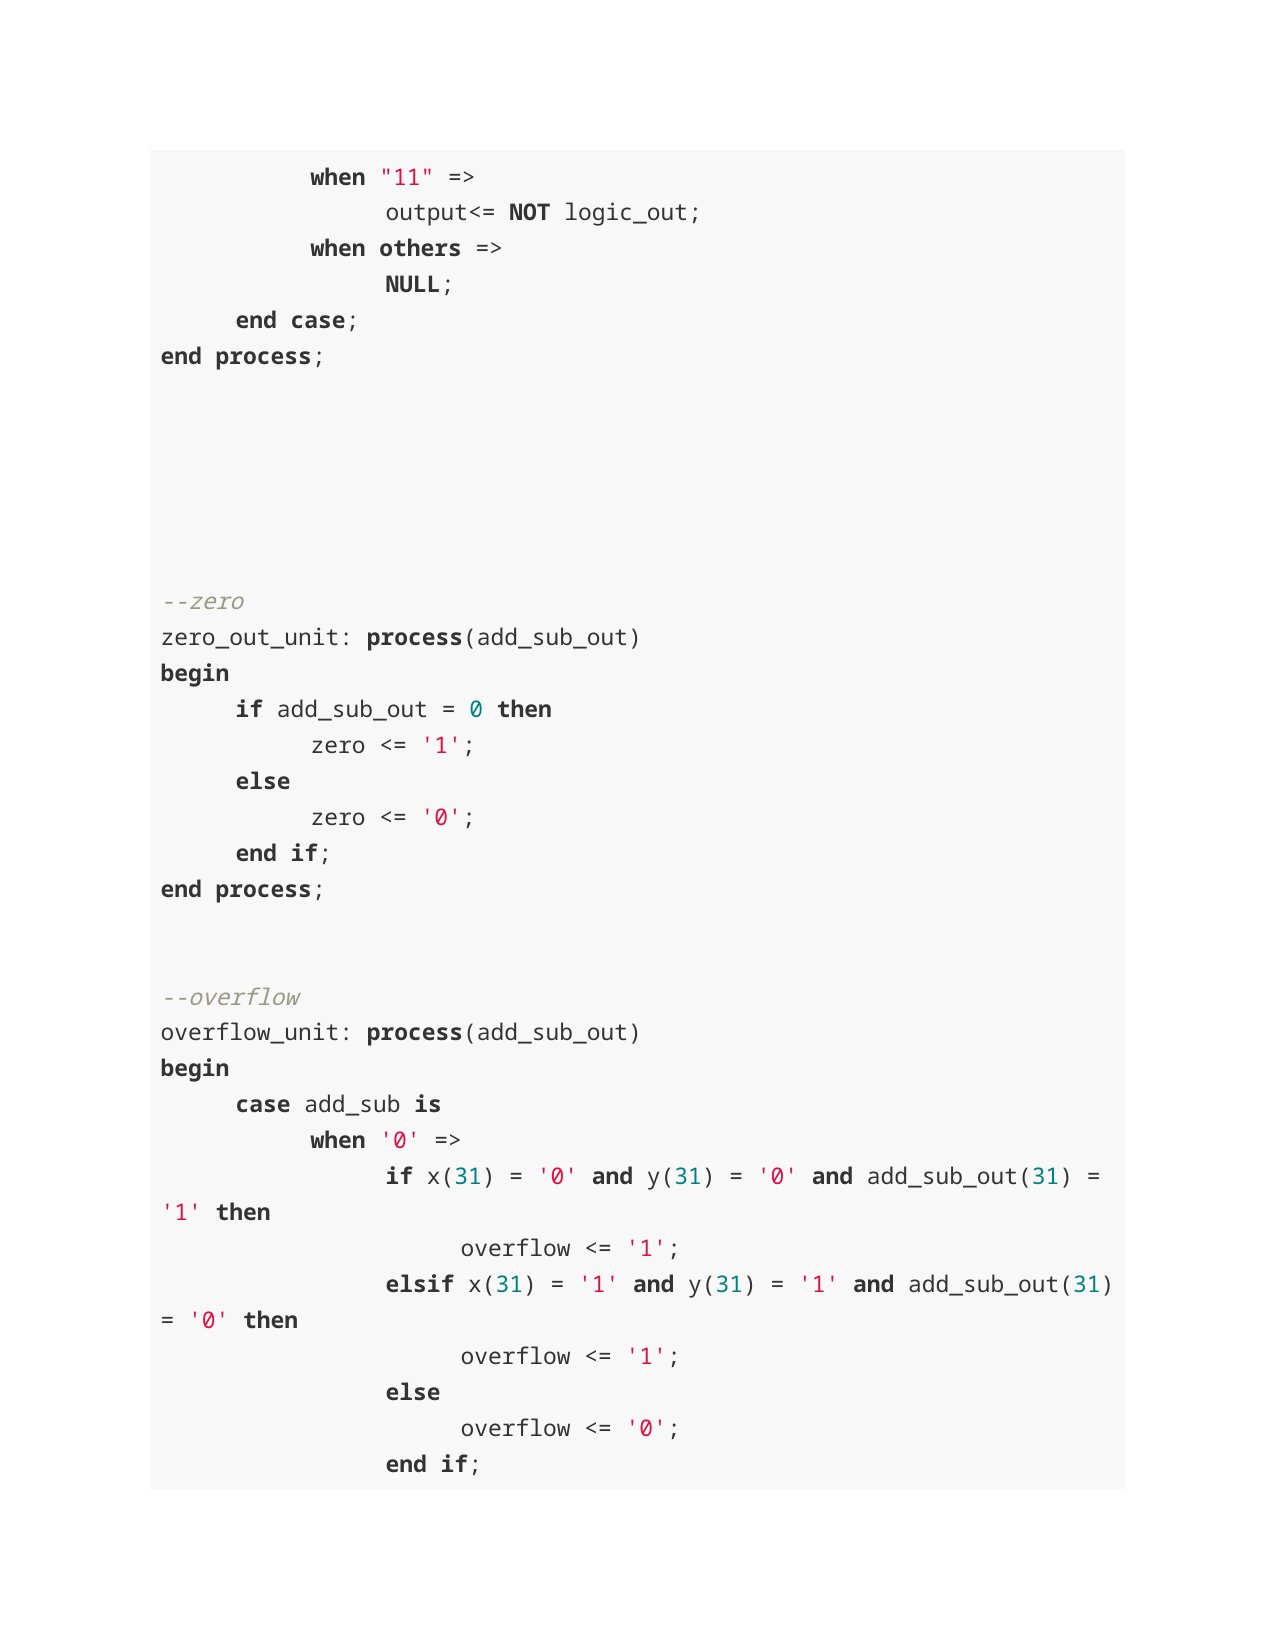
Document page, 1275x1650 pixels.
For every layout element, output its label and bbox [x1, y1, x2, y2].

table_header [150, 150, 1125, 1489]
